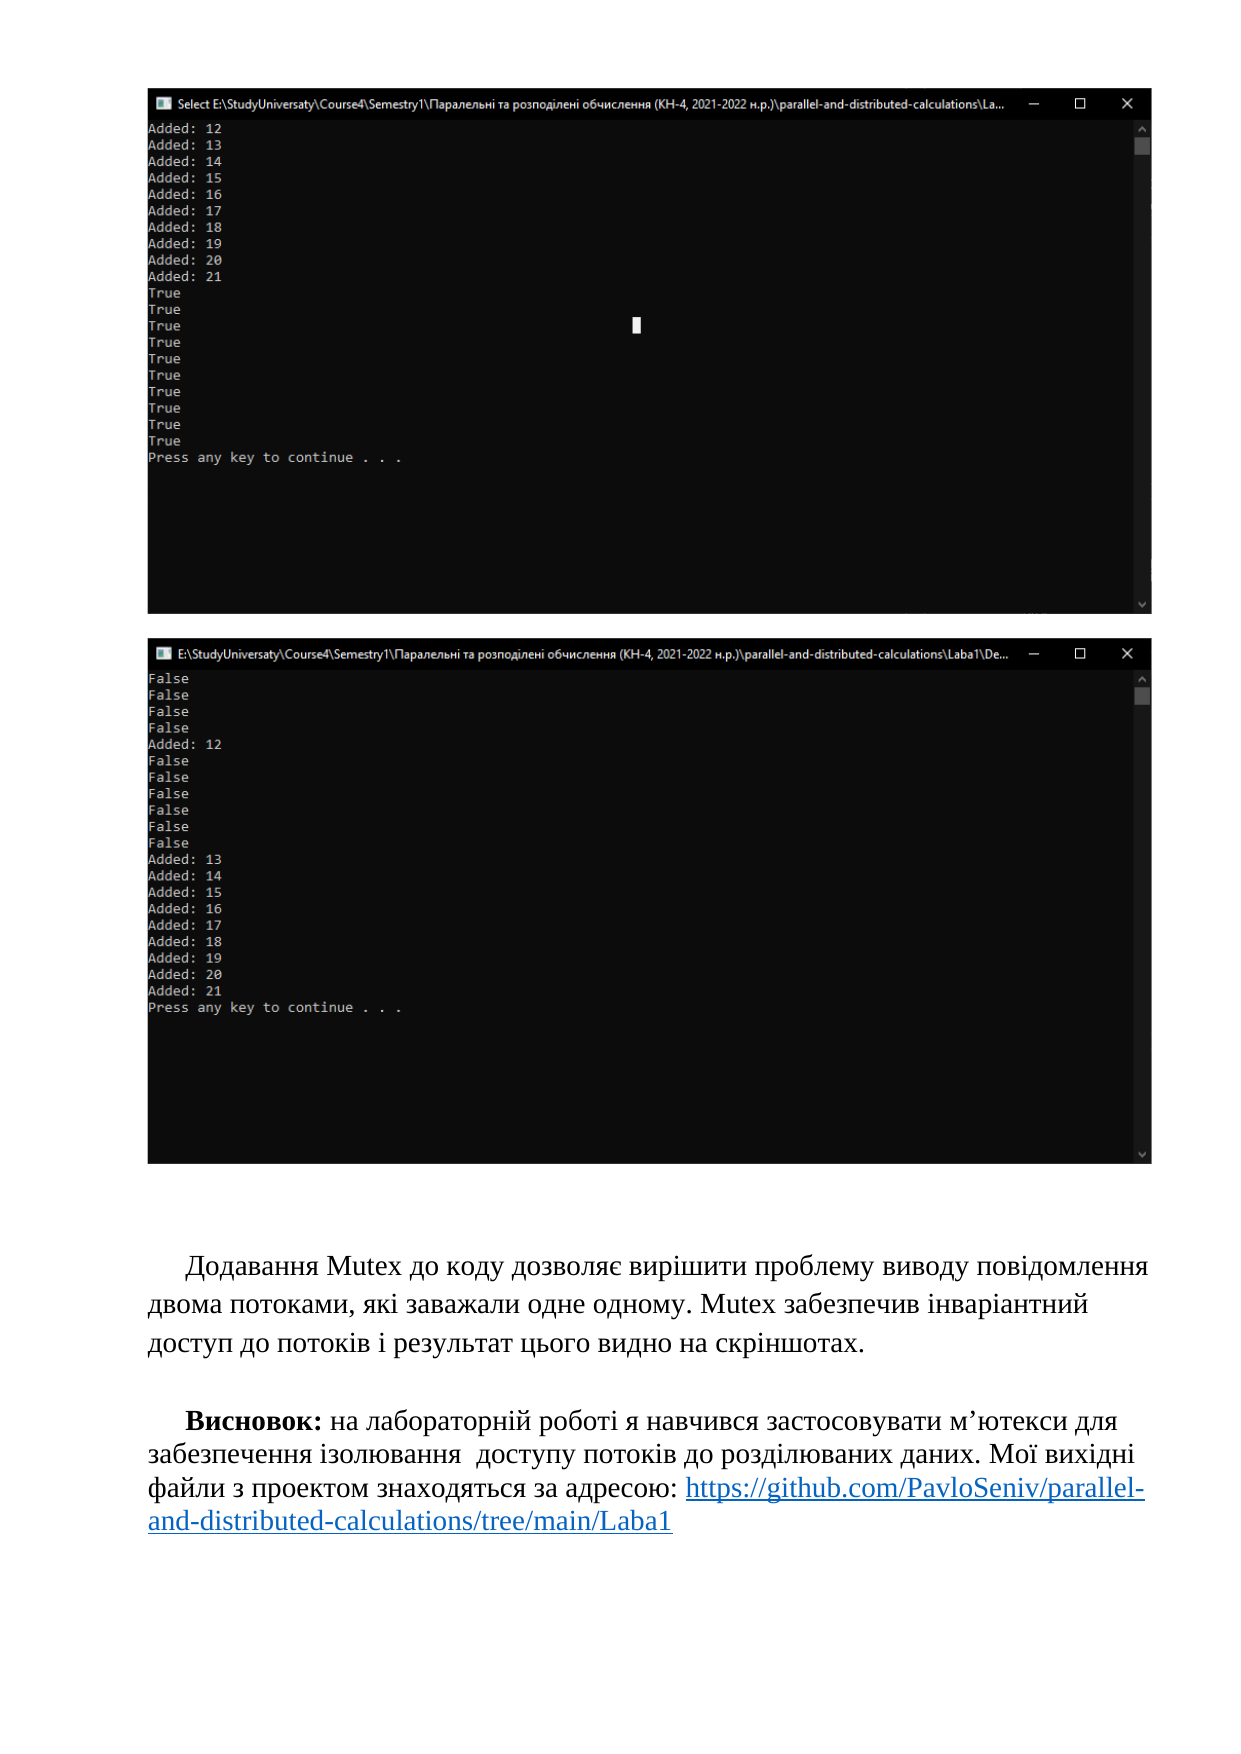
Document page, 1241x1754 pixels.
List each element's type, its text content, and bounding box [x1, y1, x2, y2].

text Додавання Mutex до коду дозволяє вирішити проблему виводу повідомлення двома потоками, які заважали одне одному. Mutex забезпечив інваріантний доступ до потоків і результат цього видно на скріншотах. [148, 1248, 1152, 1359]
picture [147, 88, 1152, 614]
picture [147, 638, 1152, 1164]
text Висновок: на лабораторній роботі я навчився застосовувати м’ютекси для забезпечення ізолювання доступу потоків до розділюваних даних. Мої вихідні файли з проектом знаходяться за адресою: https://github.com/PavloSeniv/parallel-and-distributed-calculations/tree/main/Laba1 [148, 1403, 1152, 1537]
